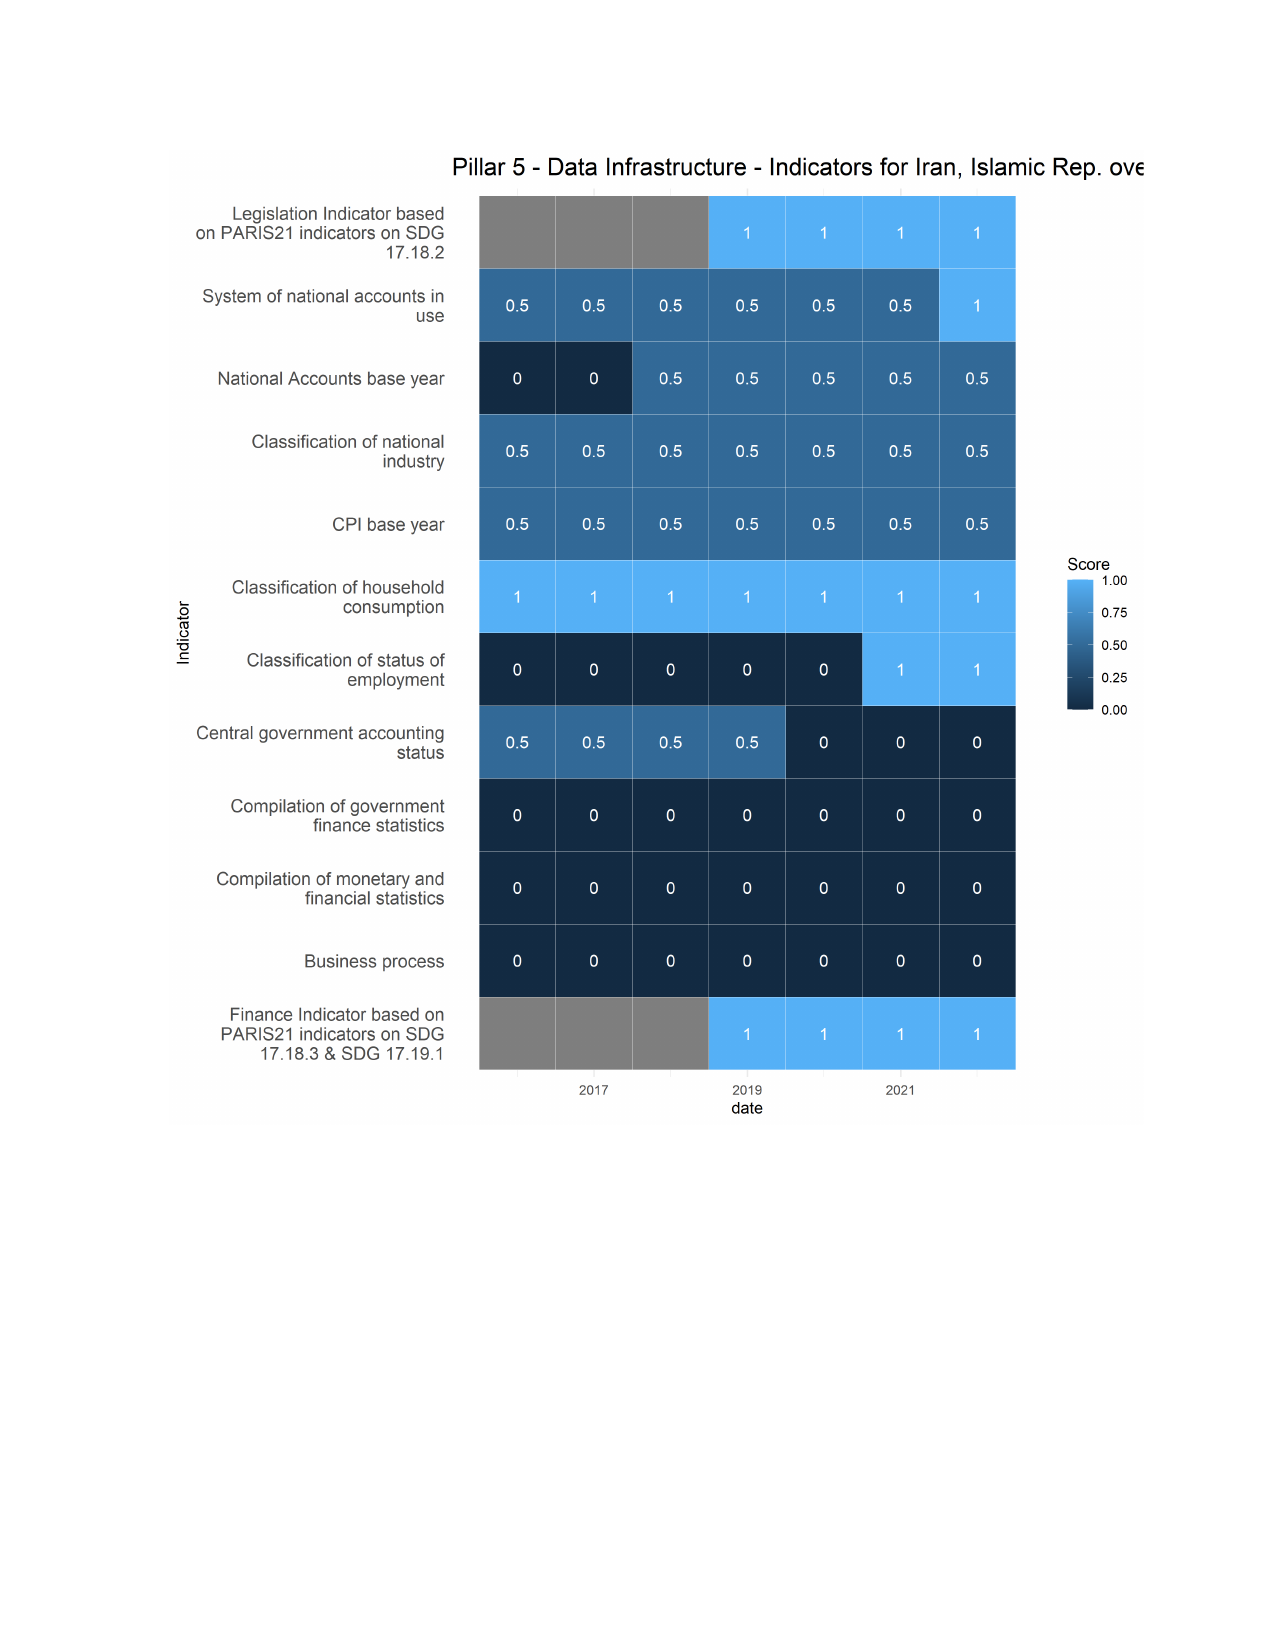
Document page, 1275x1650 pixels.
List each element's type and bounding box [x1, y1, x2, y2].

picture [168, 150, 1144, 1125]
